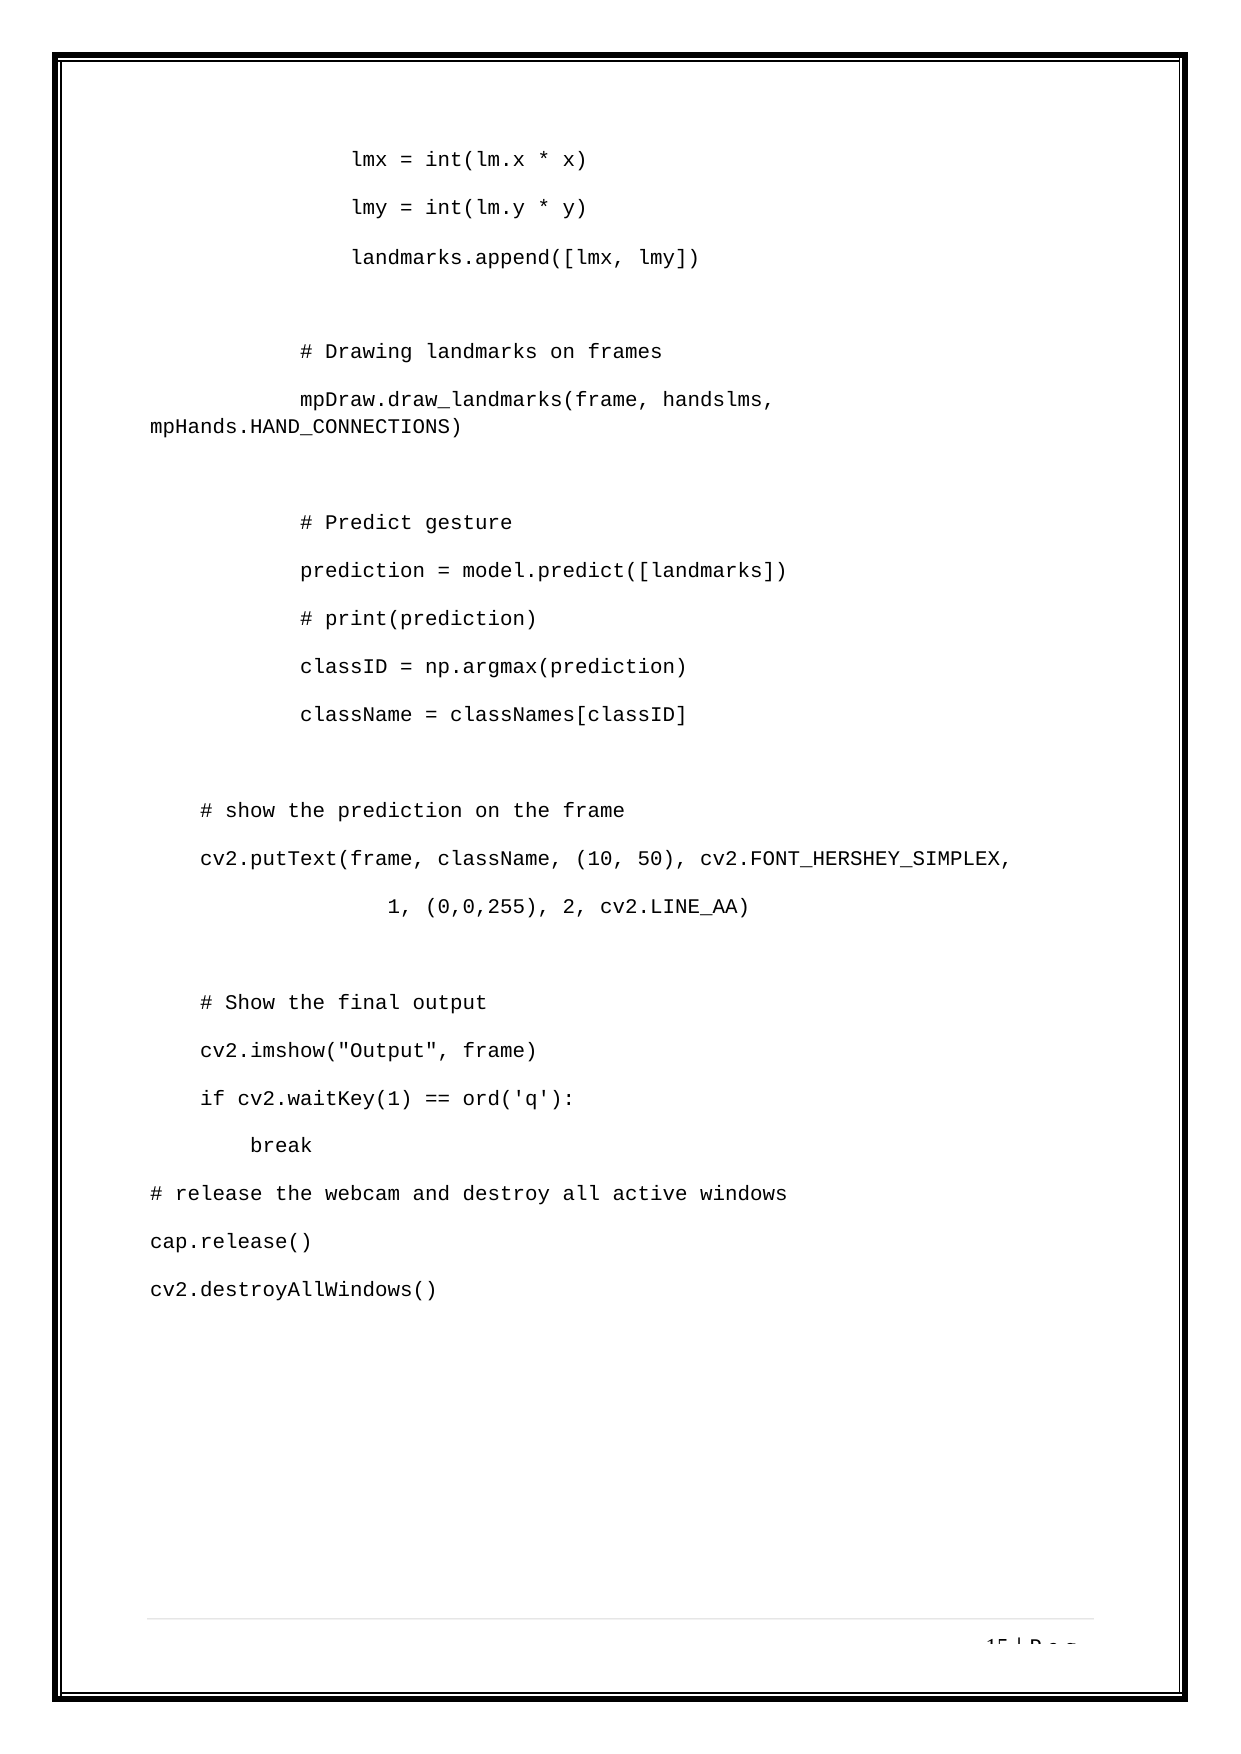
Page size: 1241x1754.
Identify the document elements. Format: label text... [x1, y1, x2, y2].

text cv2.destroyAllWindows() [150, 1279, 1123, 1303]
text prediction = model.predict([landmarks]) # print(prediction) [300, 560, 789, 632]
text 1, (0,0,255), 2, cv2.LINE_AA) [387, 896, 1123, 919]
text mpHands.HAND_CONNECTIONS) [150, 416, 1123, 440]
text classID = np.argmax(prediction) className = classNames[classID] [300, 656, 689, 727]
text # show the prediction on the frame [200, 800, 1123, 823]
text # Drawing landmarks on frames mpDraw.draw_landmarks(frame, handslms, [300, 317, 775, 413]
text # release the webcam and destroy all active windows cap.release() [150, 1183, 789, 1255]
text landmarks.append([lmx, lmy]) [350, 245, 1123, 269]
text lmx = int(lm.x * x) lmy = int(lm.y * y) [350, 149, 589, 221]
text cv2.putText(frame, className, (10, 50), cv2.FONT_HERSHEY_SIMPLEX, [200, 848, 1123, 871]
text # Predict gesture [300, 512, 1123, 536]
text if cv2.waitKey(1) == ord('q'): break [200, 1088, 577, 1159]
text # Show the final output cv2.imshow("Output", frame) [200, 992, 538, 1063]
